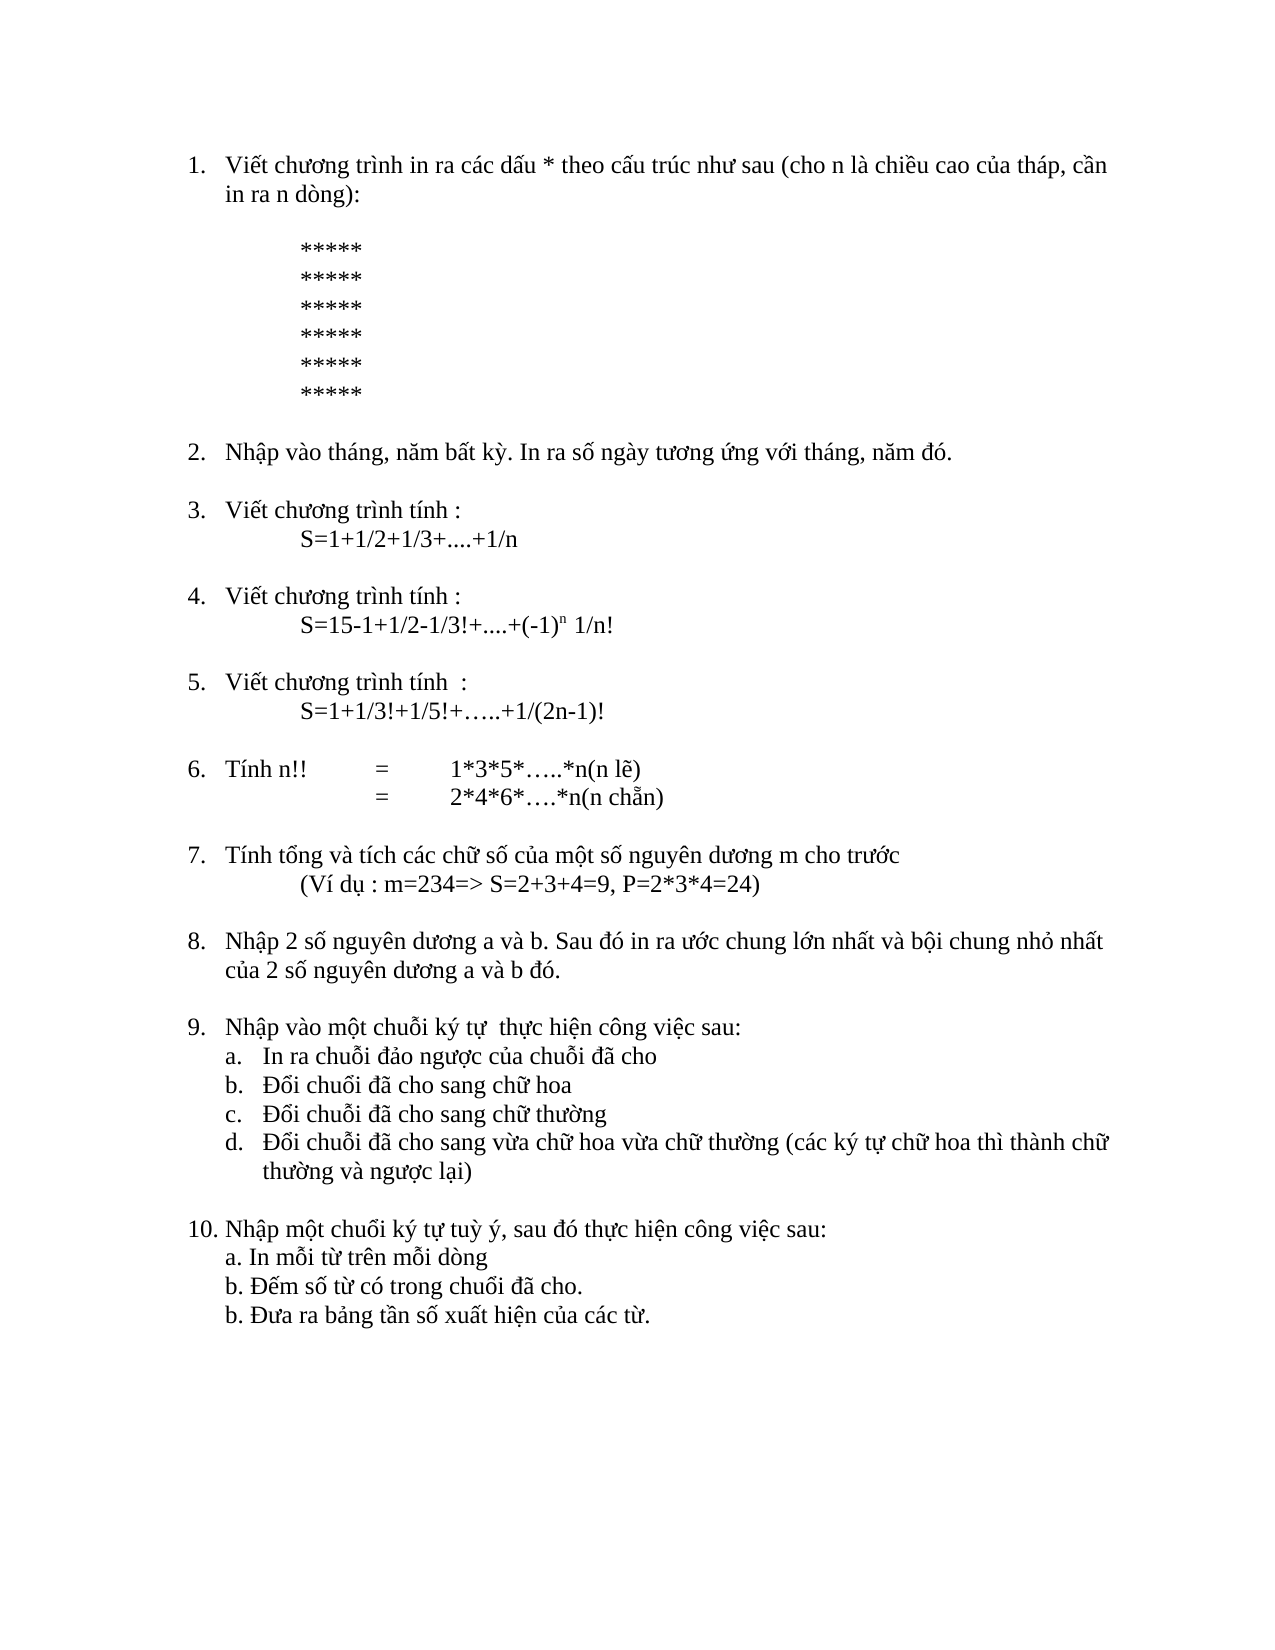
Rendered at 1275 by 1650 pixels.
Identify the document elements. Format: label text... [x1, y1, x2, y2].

text ***** [300, 380, 1125, 409]
text ***** [300, 236, 1125, 265]
list Tính n!! = 1*3*5*…..*n(n lẽ) [187, 754, 1125, 782]
text ***** [300, 322, 1125, 351]
list Viết chương trình tính : [187, 667, 1125, 696]
text S=1+1/2+1/3+....+1/n [262, 524, 1125, 552]
text b. Đưa ra bảng tần số xuất hiện của các từ. [150, 1300, 1125, 1329]
list Nhập vào tháng, năm bất kỳ. In ra số ngày tương ứng với tháng, năm đó. [187, 437, 1125, 466]
text ***** [300, 265, 1125, 294]
text (Ví dụ : m=234=> S=2+3+4=9, P=2*3*4=24) [300, 869, 1125, 897]
text b. Đếm số từ có trong chuổi đã cho. [150, 1271, 1125, 1300]
text S=1+1/3!+1/5!+…..+1/(2n-1)! [262, 696, 1125, 725]
text = 2*4*6*….*n(n chẵn) [150, 782, 1125, 811]
list Viết chương trình tính : [187, 581, 1125, 610]
list Đổi chuổi đã cho sang chữ hoa [225, 1070, 1125, 1099]
list In ra chuỗi đảo ngược của chuỗi đã cho [225, 1041, 1125, 1070]
list Nhập một chuổi ký tự tuỳ ý, sau đó thực hiện công việc sau: [187, 1214, 1125, 1242]
list Đổi chuỗi đã cho sang vừa chữ hoa vừa chữ thường (các ký tự chữ hoa thì thành chữ thường và ngược lại) [225, 1127, 1125, 1185]
list Viết chương trình in ra các dấu * theo cấu trúc như sau (cho n là chiều cao của tháp, cần in ra n dòng): [187, 150, 1125, 207]
list Tính tổng và tích các chữ số của một số nguyên dương m cho trước [187, 840, 1125, 869]
list Nhập 2 số nguyên dương a và b. Sau đó in ra ước chung lớn nhất và bội chung nhỏ nhất của 2 số nguyên dương a và b đó. [187, 926, 1125, 984]
text ***** [300, 294, 1125, 322]
text ***** [300, 351, 1125, 380]
text S=15-1+1/2-1/3!+....+(-1)n 1/n! [262, 610, 1125, 639]
list Viết chương trình tính : [187, 495, 1125, 524]
list Đổi chuỗi đã cho sang chữ thường [225, 1099, 1125, 1127]
list Nhập vào một chuỗi ký tự thực hiện công việc sau: [187, 1012, 1125, 1041]
text a. In mỗi từ trên mỗi dòng [150, 1242, 1125, 1271]
